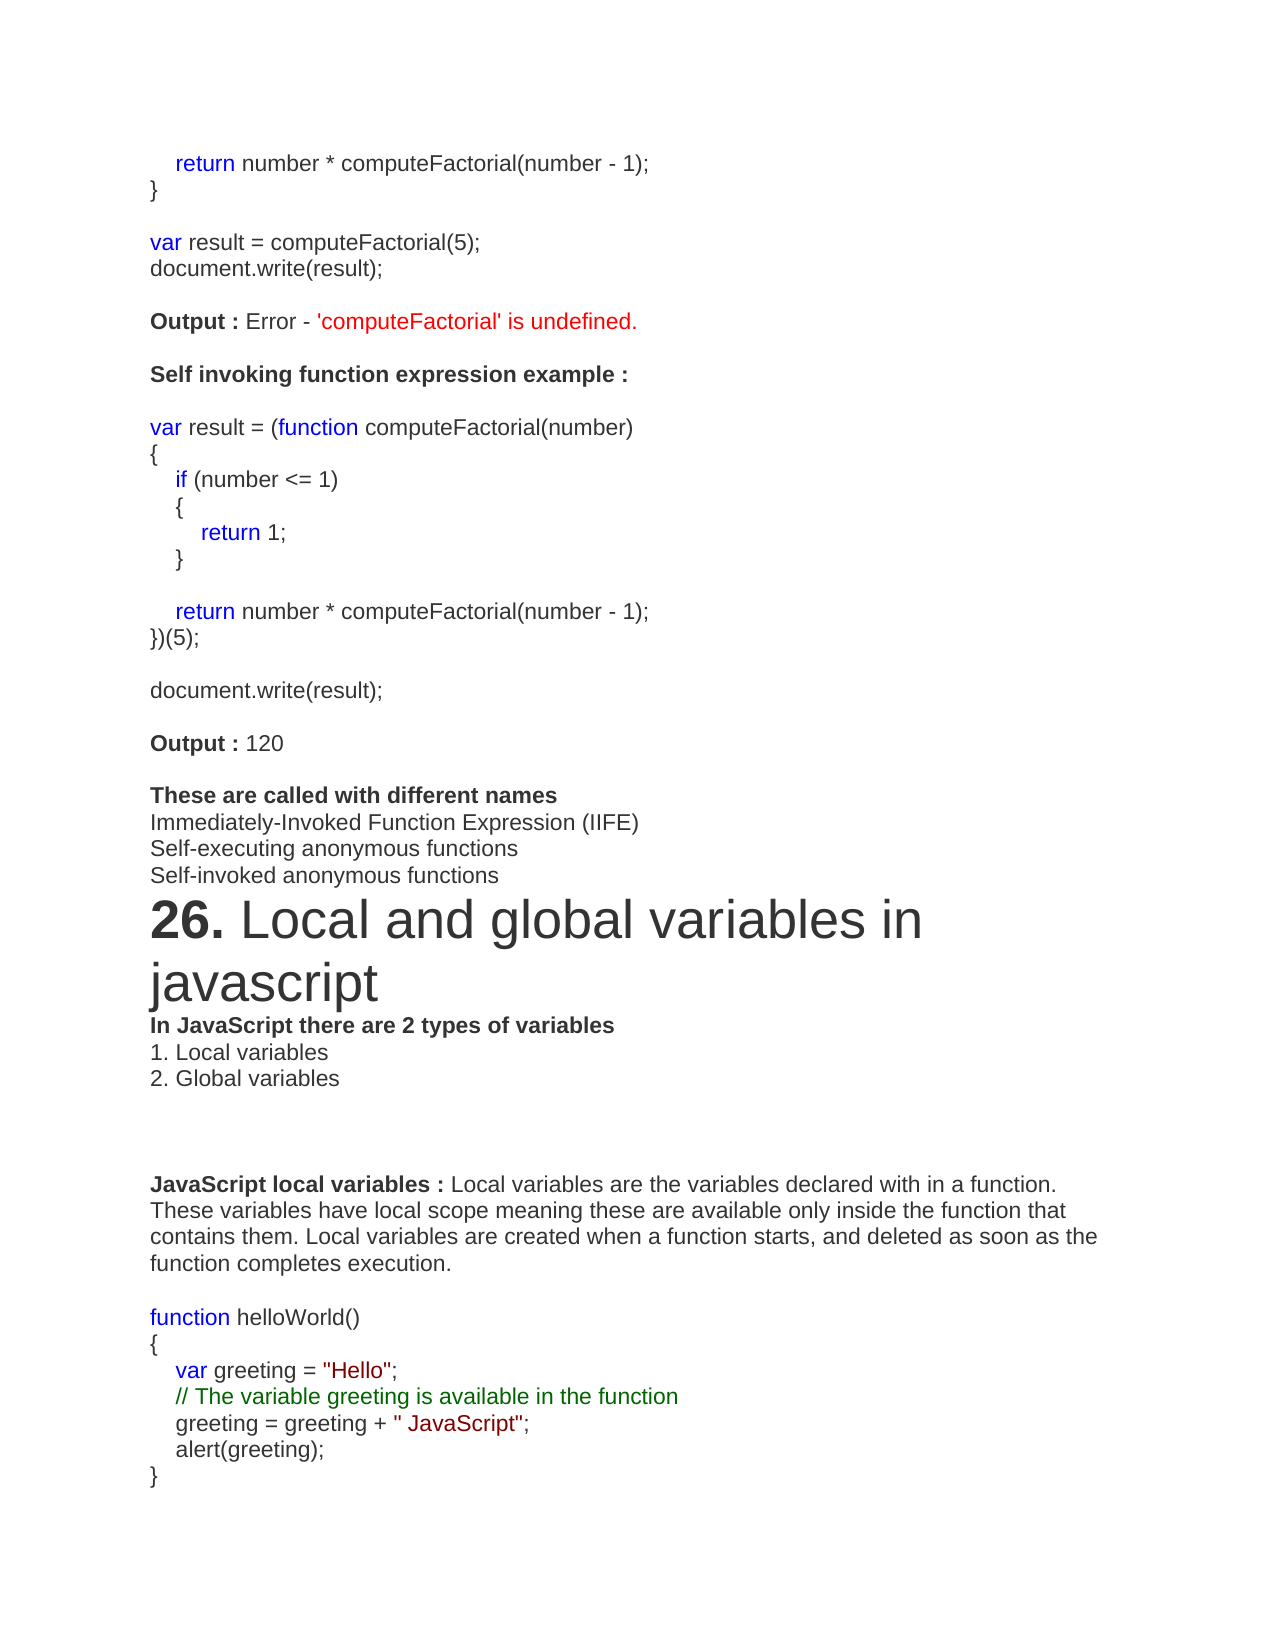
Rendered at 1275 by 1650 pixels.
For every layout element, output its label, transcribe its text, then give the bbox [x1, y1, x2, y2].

text var greeting = "Hello"; [150, 1357, 1125, 1383]
text greeting = greeting + " JavaScript"; [150, 1409, 1125, 1436]
text In JavaScript there are 2 types of variables 1. Local variables 2. Global variables JavaScript local variables : Local variables are the variables declared with in a function. These variables have local scope meaning these are available only inside the function that contains them. Local variables are created when a function starts, and deleted as soon as the function completes execution. [150, 1012, 1125, 1304]
text { [150, 1330, 1125, 1357]
text } [150, 1462, 1125, 1488]
text // The variable greeting is available in the function [150, 1383, 1125, 1409]
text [150, 150, 1125, 888]
subtitle 26. Local and global variables in javascript [150, 888, 1125, 1012]
text alert(greeting); [150, 1436, 1125, 1462]
text function helloWorld() [150, 1304, 1125, 1330]
